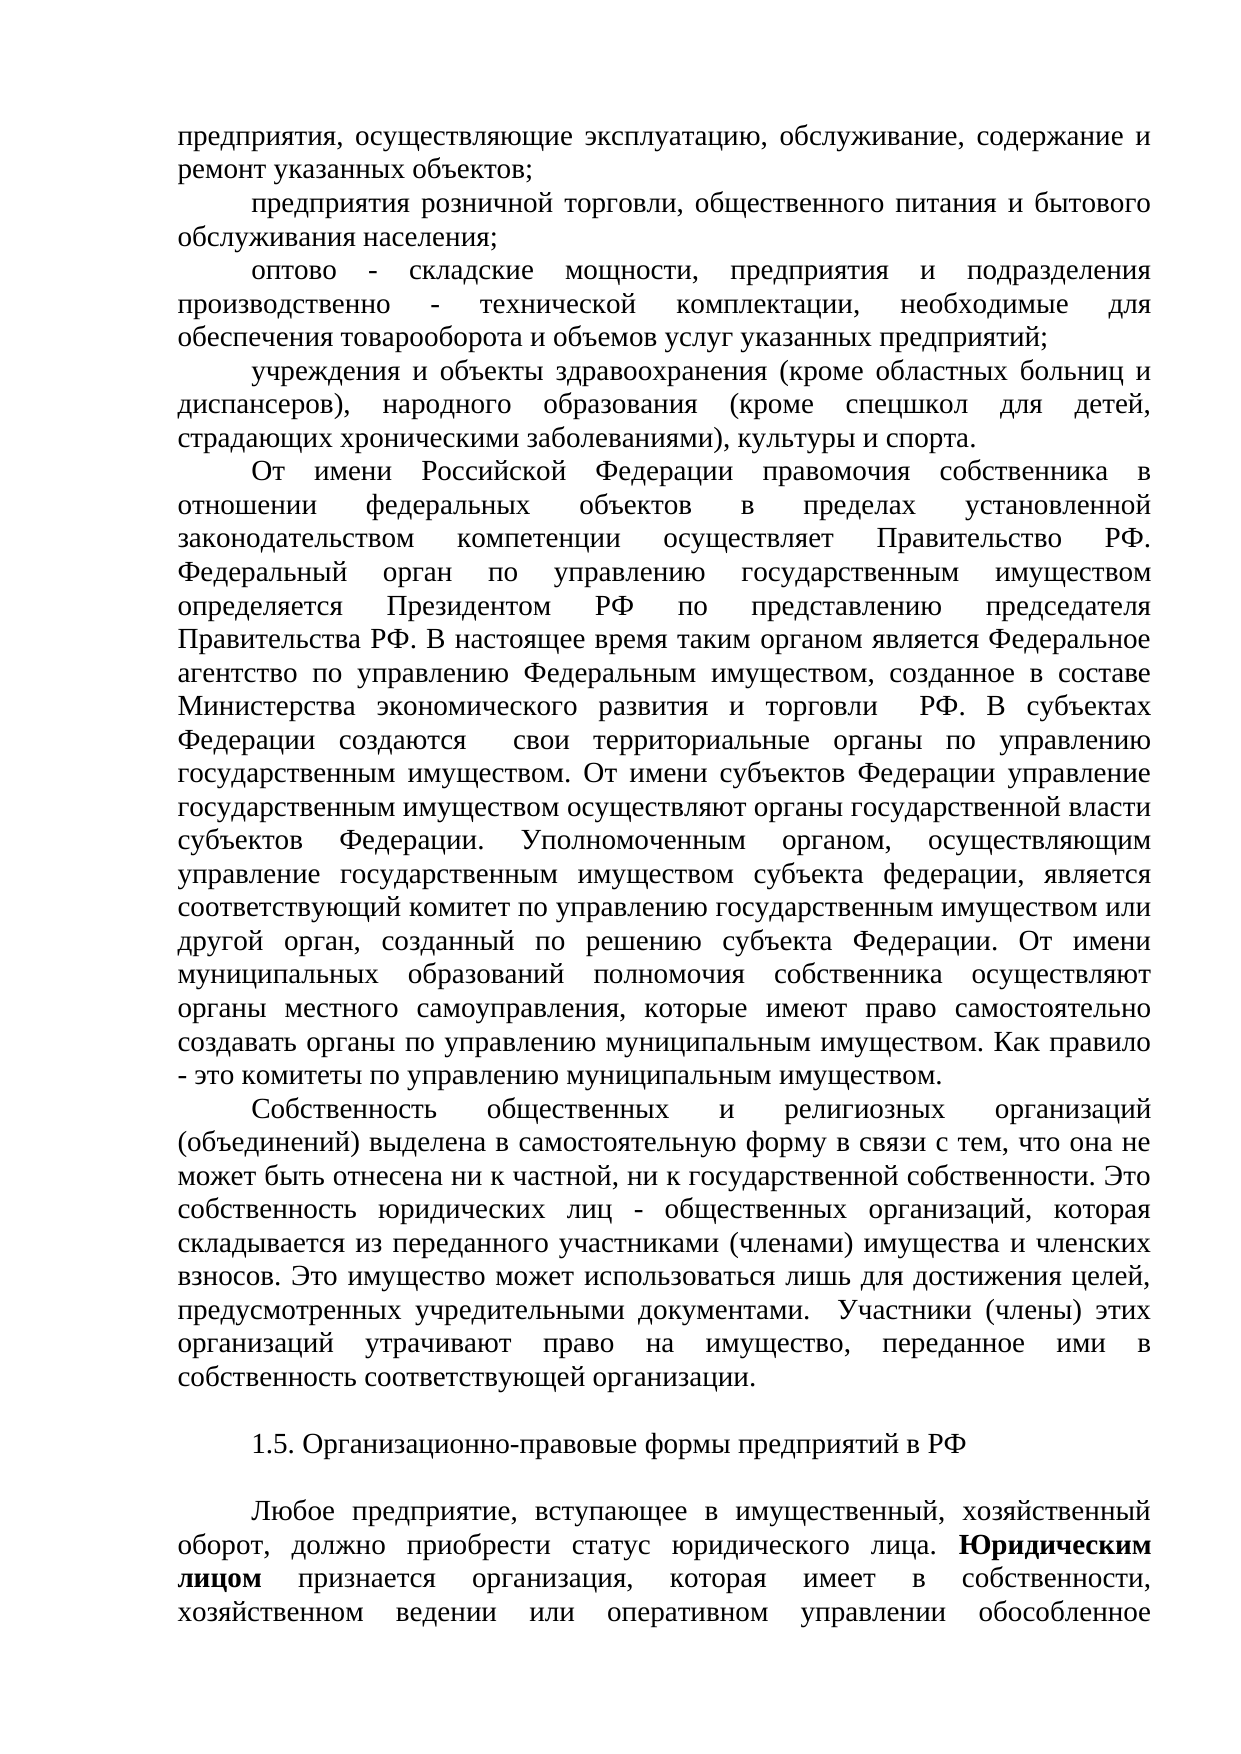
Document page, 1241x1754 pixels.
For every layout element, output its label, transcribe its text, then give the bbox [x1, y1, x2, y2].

text оптово - складские мощности, предприятия и подразделения производственно - технической комплектации, необходимые для обеспечения товарооборота и объемов услуг указанных предприятий; [177, 252, 1152, 353]
text 1.5. Организационно-правовые формы предприятий в РФ [177, 1426, 1152, 1460]
text учреждения и объекты здравоохранения (кроме областных больниц и диспансеров), народного образования (кроме спецшкол для детей, страдающих хроническими заболеваниями), культуры и спорта. [177, 353, 1152, 453]
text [177, 1493, 1152, 1627]
text Собственность общественных и религиозных организаций (объединений) выделена в самостоятельную форму в связи с тем, что она не может быть отнесена ни к частной, ни к государственной собственности. Это собственность юридических лиц - общественных организаций, которая складывается из переданного участниками (членами) имущества и членских взносов. Это имущество может использоваться лишь для достижения целей, предусмотренных учредительными документами. Участники (члены) этих организаций утрачивают право на имущество, переданное ими в собственность соответствующей организации. [177, 1091, 1152, 1393]
text предприятия розничной торговли, общественного питания и бытового обслуживания населения; [177, 185, 1152, 252]
text От имени Российской Федерации правомочия собственника в отношении федеральных объектов в пределах установленной законодательством компетенции осуществляет Правительство РФ. Федеральный орган по управлению государственным имуществом определяется Президентом РФ по представлению председателя Правительства РФ. В настоящее время таким органом является Федеральное агентство по управлению Федеральным имуществом, созданное в составе Министерства экономического развития и торговли РФ. В субъектах Федерации создаются свои территориальные органы по управлению государственным имуществом. От имени субъектов Федерации управление государственным имуществом осуществляют органы государственной власти субъектов Федерации. Уполномоченным органом, осуществляющим управление государственным имуществом субъекта федерации, является соответствующий комитет по управлению государственным имуществом или другой орган, созданный по решению субъекта Федерации. От имени муниципальных образований полномочия собственника осуществляют органы местного самоуправления, которые имеют право самостоятельно создавать органы по управлению муниципальным имуществом. Как правило - это комитеты по управлению муниципальным имуществом. [177, 453, 1152, 1091]
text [177, 118, 1152, 185]
